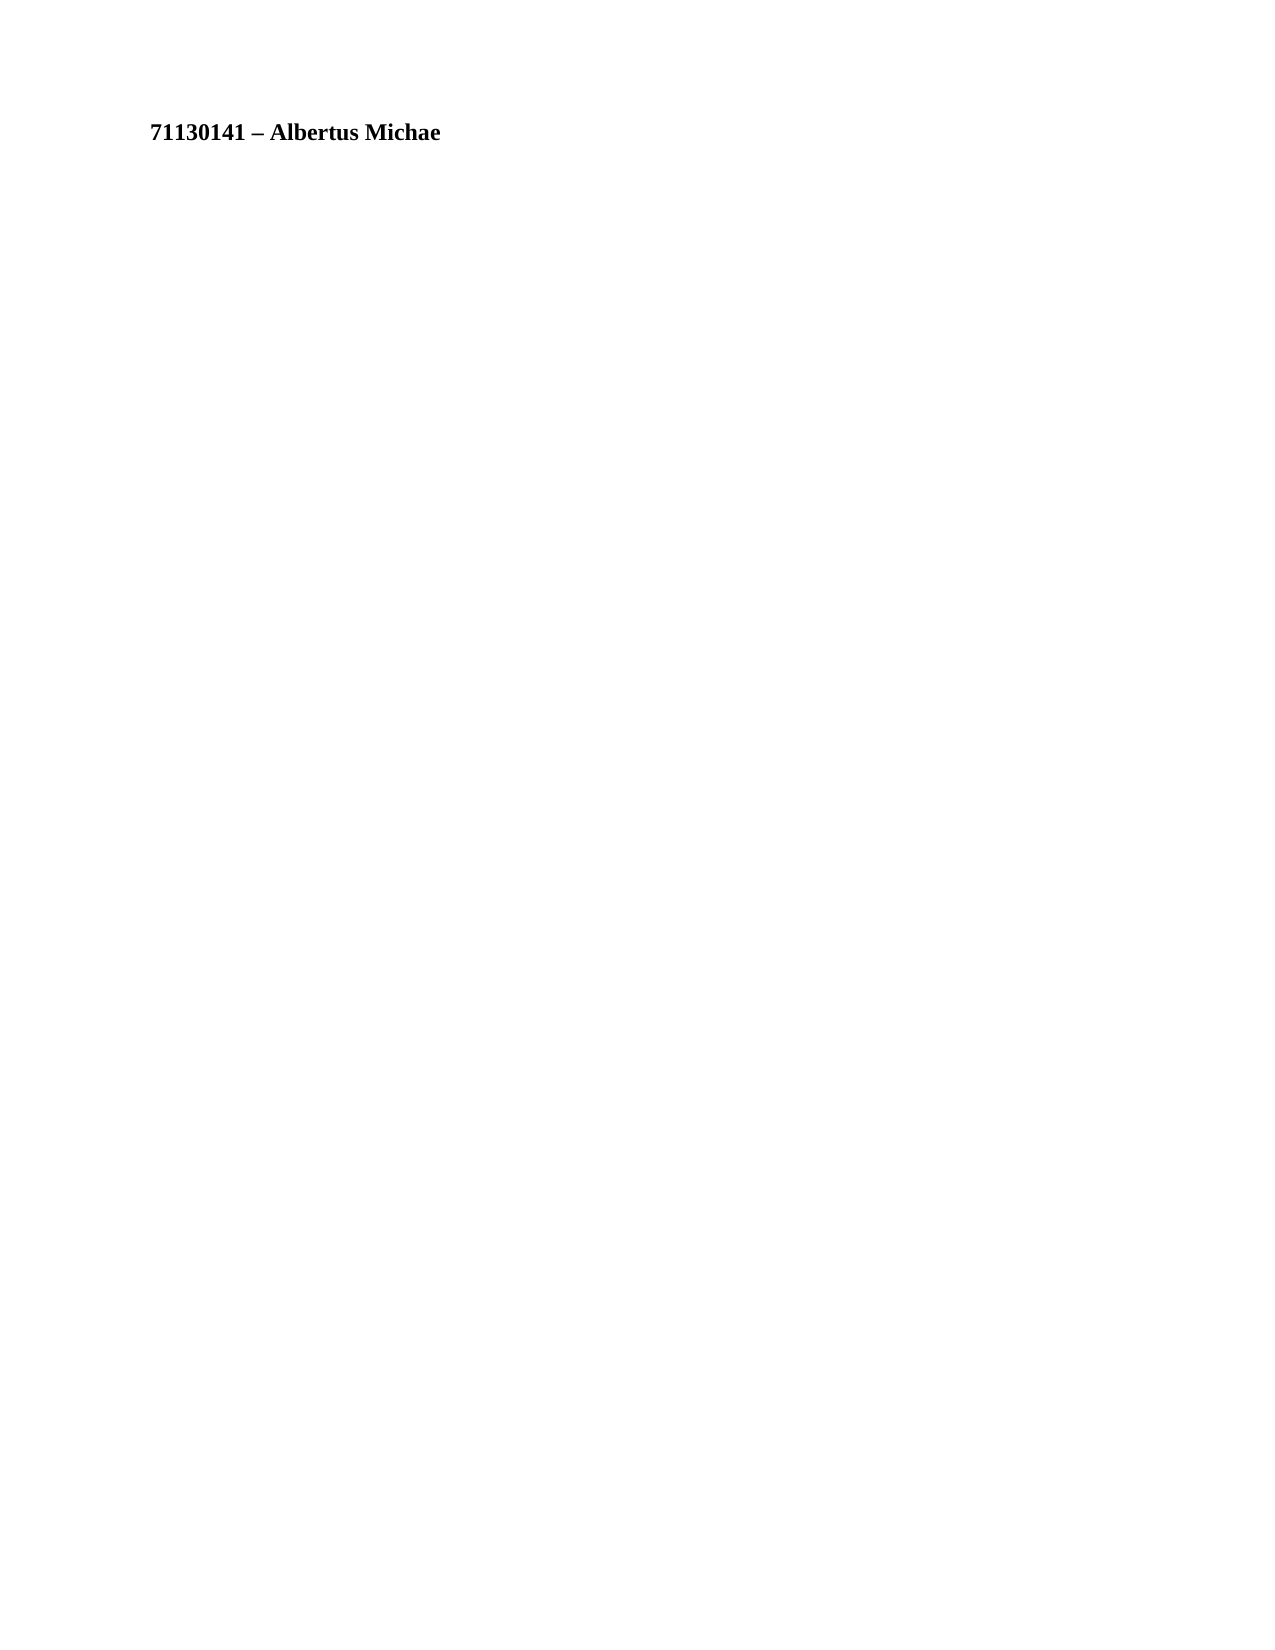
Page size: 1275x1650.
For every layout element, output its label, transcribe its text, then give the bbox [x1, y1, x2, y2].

text 71130141 – Albertus Michae [150, 118, 1125, 146]
